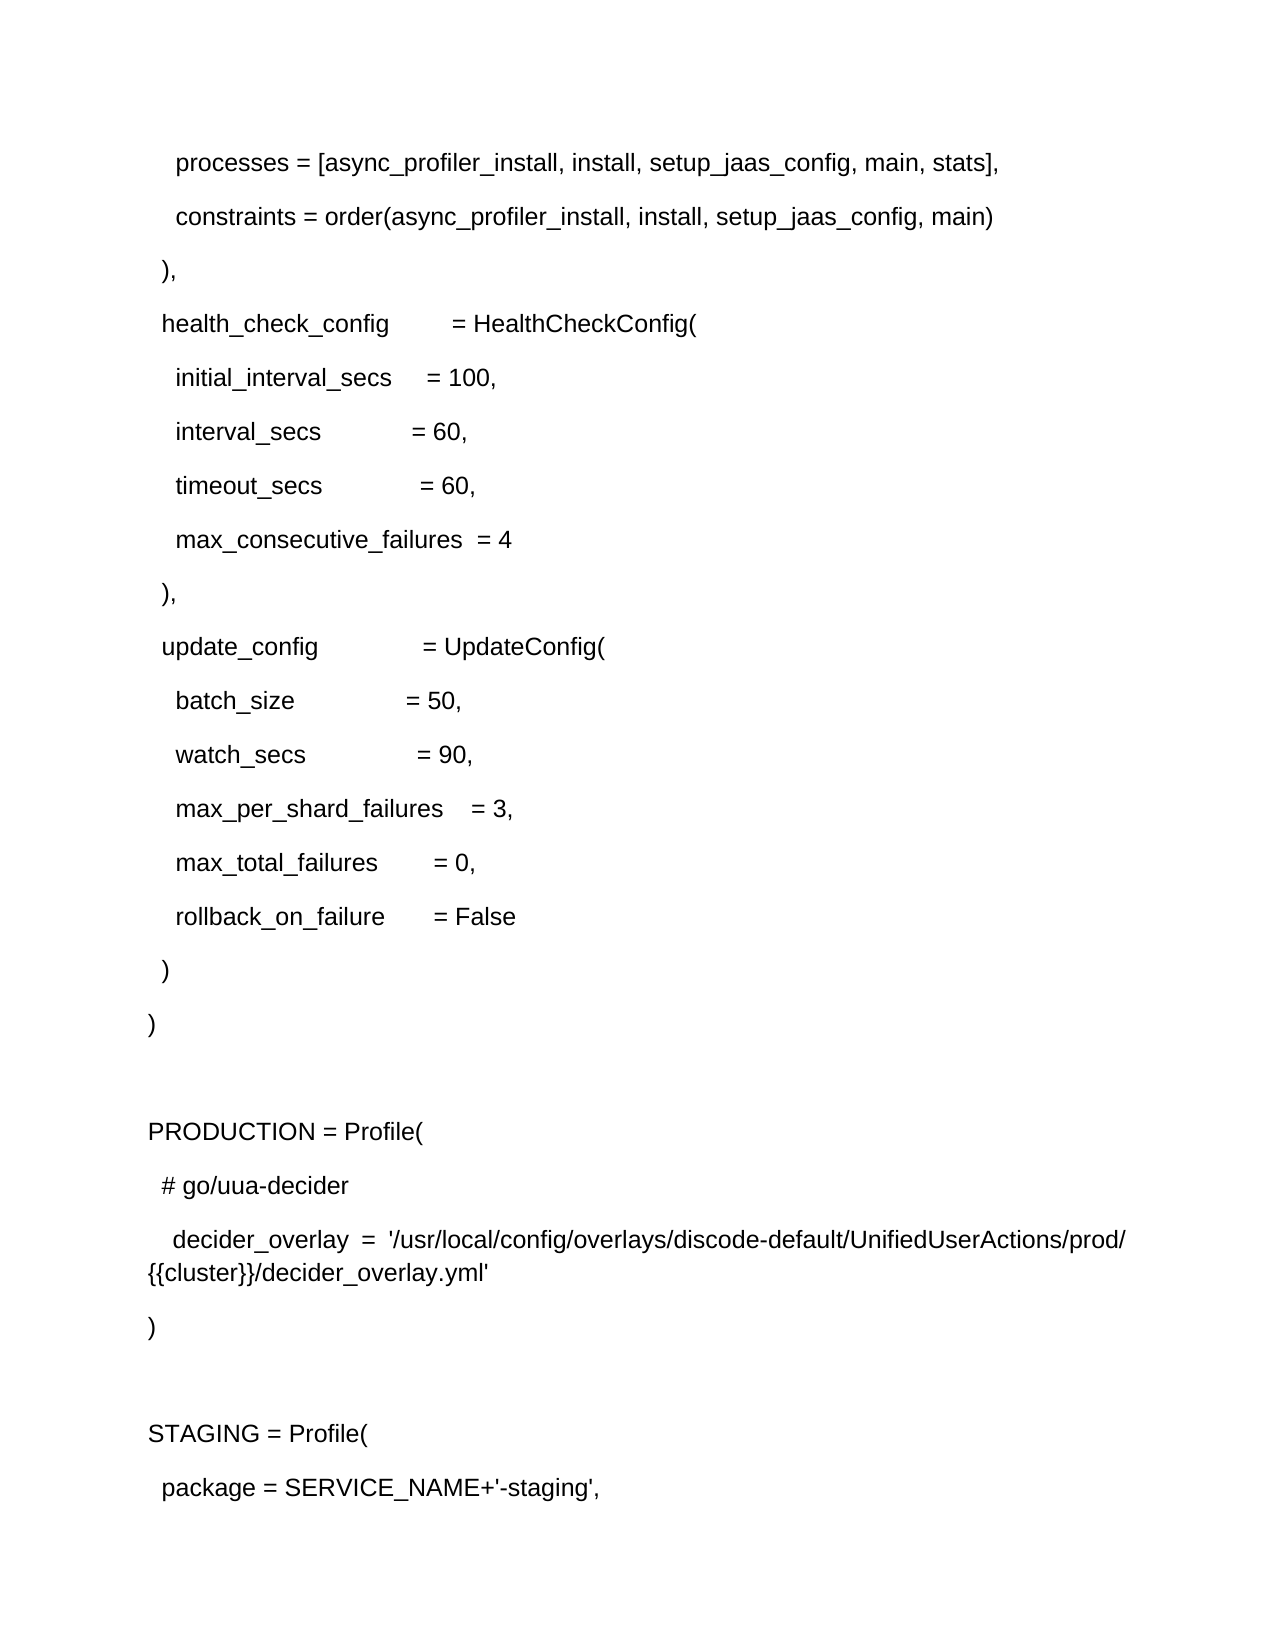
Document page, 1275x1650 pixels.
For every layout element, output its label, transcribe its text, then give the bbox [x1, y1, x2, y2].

text max_per_shard_failures = 3, [148, 794, 1127, 823]
text ), [148, 255, 1127, 284]
text processes = [async_profiler_install, install, setup_jaas_config, main, stats], [148, 148, 1127, 176]
text rollback_on_failure = False [148, 902, 1127, 930]
text # go/uua-decider [148, 1171, 1127, 1199]
text batch_size = 50, [148, 686, 1127, 715]
text interval_secs = 60, [148, 417, 1127, 446]
text ) [148, 955, 1127, 984]
text health_check_config = HealthCheckConfig( [148, 309, 1127, 338]
text update_config = UpdateConfig( [148, 632, 1127, 661]
text STAGING = Profile( [148, 1419, 1127, 1448]
text package = SERVICE_NAME+'-staging', [148, 1473, 1127, 1502]
text max_consecutive_failures = 4 [148, 524, 1127, 553]
text decider_overlay = '/usr/local/config/overlays/discode-default/UnifiedUserActions/prod/{{cluster}}/decider_overlay.yml' [148, 1225, 1127, 1286]
text timeout_secs = 60, [148, 471, 1127, 499]
text constraints = order(async_profiler_install, install, setup_jaas_config, main) [148, 201, 1127, 230]
text ), [148, 578, 1127, 607]
text watch_secs = 90, [148, 740, 1127, 769]
text max_total_failures = 0, [148, 848, 1127, 876]
text ) [148, 1009, 1127, 1038]
text ) [148, 1312, 1127, 1340]
text PRODUCTION = Profile( [148, 1117, 1127, 1146]
text initial_interval_secs = 100, [148, 363, 1127, 392]
